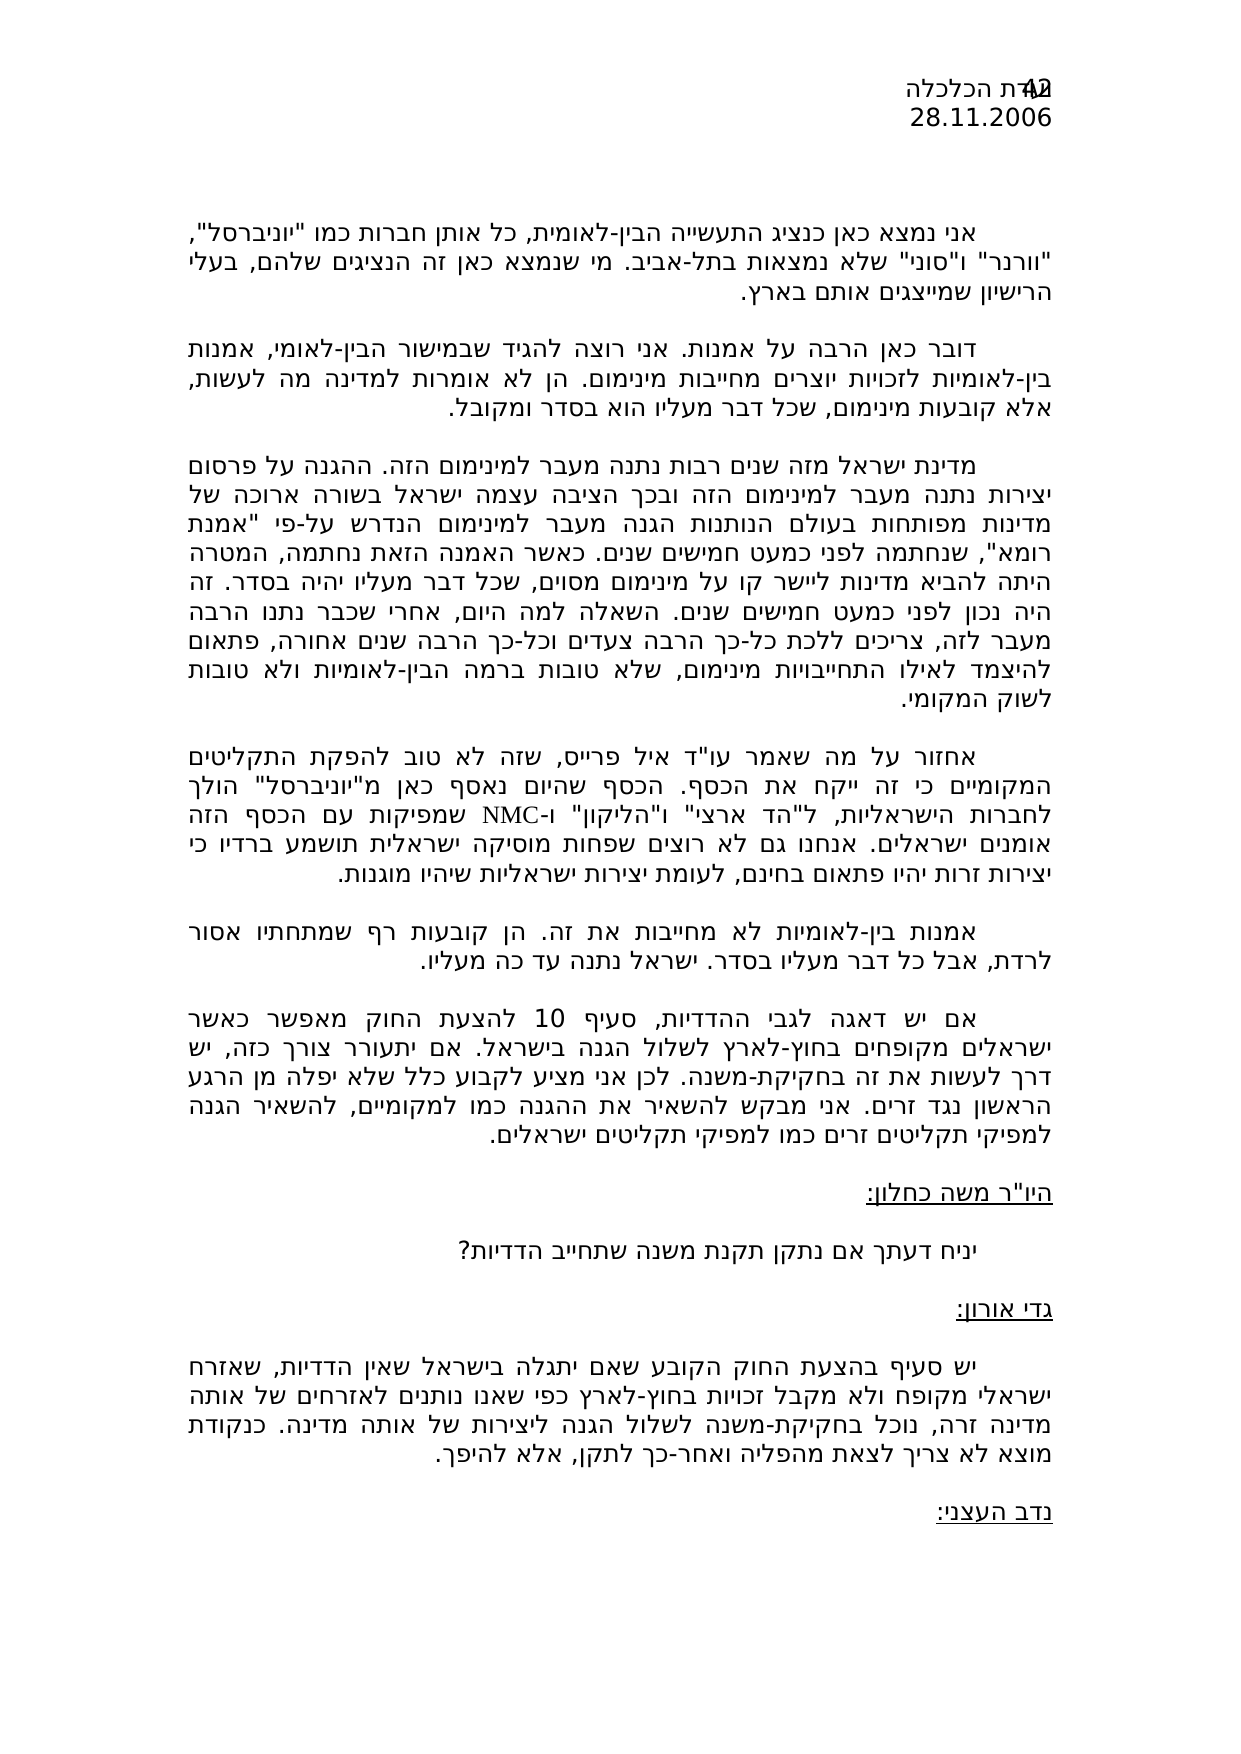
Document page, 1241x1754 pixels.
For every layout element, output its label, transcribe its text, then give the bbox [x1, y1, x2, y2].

text יש סעיף בהצעת החוק הקובע שאם יתגלה בישראל שאין הדדיות, שאזרח ישראלי מקופח ולא מקבל זכויות בחוץ-לארץ כפי שאנו נותנים לאזרחים של אותה מדינה זרה, נוכל בחקיקת-משנה לשלול הגנה ליצירות של אותה מדינה. כנקודת מוצא לא צריך לצאת מהפליה ואחר-כך לתקן, אלא להיפך. [187, 1352, 1053, 1469]
text נדב העצני: [187, 1498, 1053, 1527]
text יניח דעתך אם נתקן תקנת משנה שתחייב הדדיות? [187, 1236, 1053, 1266]
text אני נמצא כאן כנציג התעשייה הבין-לאומית, כל אותן חברות כמו "יוניברסל", "וורנר" ו"סוני" שלא נמצאות בתל-אביב. מי שנמצא כאן זה הנציגים שלהם, בעלי הרישיון שמייצגים אותם בארץ. [187, 218, 1053, 306]
text דובר כאן הרבה על אמנות. אני רוצה להגיד שבמישור הבין-לאומי, אמנות בין-לאומיות לזכויות יוצרים מחייבות מינימום. הן לא אומרות למדינה מה לעשות, אלא קובעות מינימום, שכל דבר מעליו הוא בסדר ומקובל. [187, 334, 1053, 422]
text מדינת ישראל מזה שנים רבות נתנה מעבר למינימום הזה. ההגנה על פרסום יצירות נתנה מעבר למינימום הזה ובכך הציבה עצמה ישראל בשורה ארוכה של מדינות מפותחות בעולם הנותנות הגנה מעבר למינימום הנדרש על-פי "אמנת רומא", שנחתמה לפני כמעט חמישים שנים. כאשר האמנה הזאת נחתמה, המטרה היתה להביא מדינות ליישר קו על מינימום מסוים, שכל דבר מעליו יהיה בסדר. זה היה נכון לפני כמעט חמישים שנים. השאלה למה היום, אחרי שכבר נתנו הרבה מעבר לזה, צריכים ללכת כל-כך הרבה צעדים וכל-כך הרבה שנים אחורה, פתאום להיצמד לאילו התחייבויות מינימום, שלא טובות ברמה הבין-לאומיות ולא טובות לשוק המקומי. [187, 451, 1053, 713]
text אחזור על מה שאמר עו"ד איל פרייס, שזה לא טוב להפקת התקליטים המקומיים כי זה ייקח את הכסף. הכסף שהיום נאסף כאן מ"יוניברסל" הולך לחברות הישראליות, ל"הד ארצי" ו"הליקון" ו-NMC שמפיקות עם הכסף הזה אומנים ישראלים. אנחנו גם לא רוצים שפחות מוסיקה ישראלית תושמע ברדיו כי יצירות זרות יהיו פתאום בחינם, לעומת יצירות ישראליות שיהיו מוגנות. [187, 742, 1053, 888]
text גדי אורון: [187, 1294, 1053, 1323]
text אם יש דאגה לגבי ההדדיות, סעיף 10 להצעת החוק מאפשר כאשר ישראלים מקופחים בחוץ-לארץ לשלול הגנה בישראל. אם יתעורר צורך כזה, יש דרך לעשות את זה בחקיקת-משנה. לכן אני מציע לקבוע כלל שלא יפלה מן הרגע הראשון נגד זרים. אני מבקש להשאיר את ההגנה כמו למקומיים, להשאיר הגנה למפיקי תקליטים זרים כמו למפיקי תקליטים ישראלים. [187, 1004, 1053, 1150]
text היו"ר משה כחלון: [187, 1178, 1053, 1208]
text אמנות בין-לאומיות לא מחייבות את זה. הן קובעות רף שמתחתיו אסור לרדת, אבל כל דבר מעליו בסדר. ישראל נתנה עד כה מעליו. [187, 917, 1053, 975]
